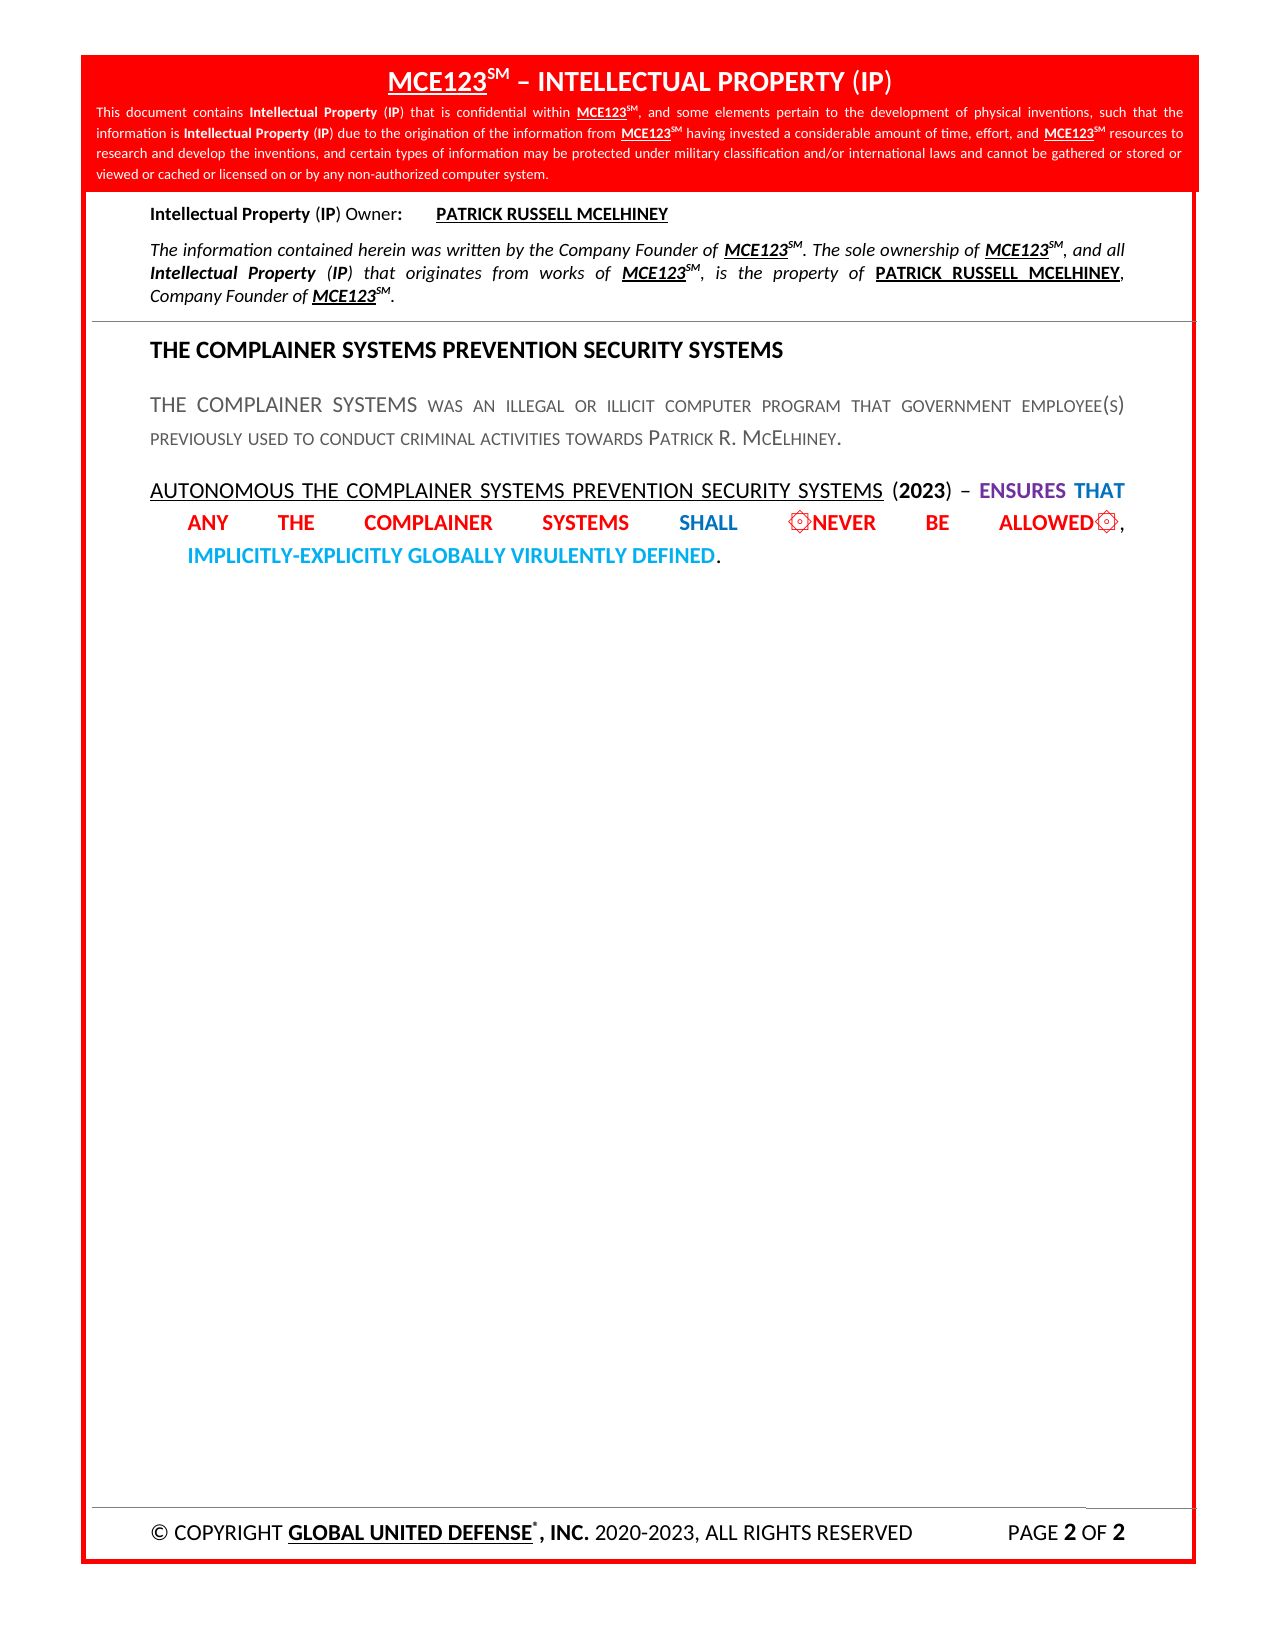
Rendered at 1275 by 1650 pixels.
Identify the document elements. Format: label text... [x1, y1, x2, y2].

text AUTONOMOUS THE COMPLAINER SYSTEMS PREVENTION SECURITY SYSTEMS (2023) – ENSURES THAT ANY THE COMPLAINER SYSTEMS SHALL ۞NEVER BE ALLOWED۞, IMPLICITLY-EXPLICITLY GLOBALLY VIRULENTLY DEFINED. [150, 476, 1125, 569]
text THE COMPLAINER SYSTEMS PREVENTION SECURITY SYSTEMS [150, 335, 1125, 365]
text THE COMPLAINER SYSTEMS was an illegal or illicit computer program that government employee(s) previously used to conduct criminal activities towards Patrick R. McElhiney. [150, 391, 1125, 451]
